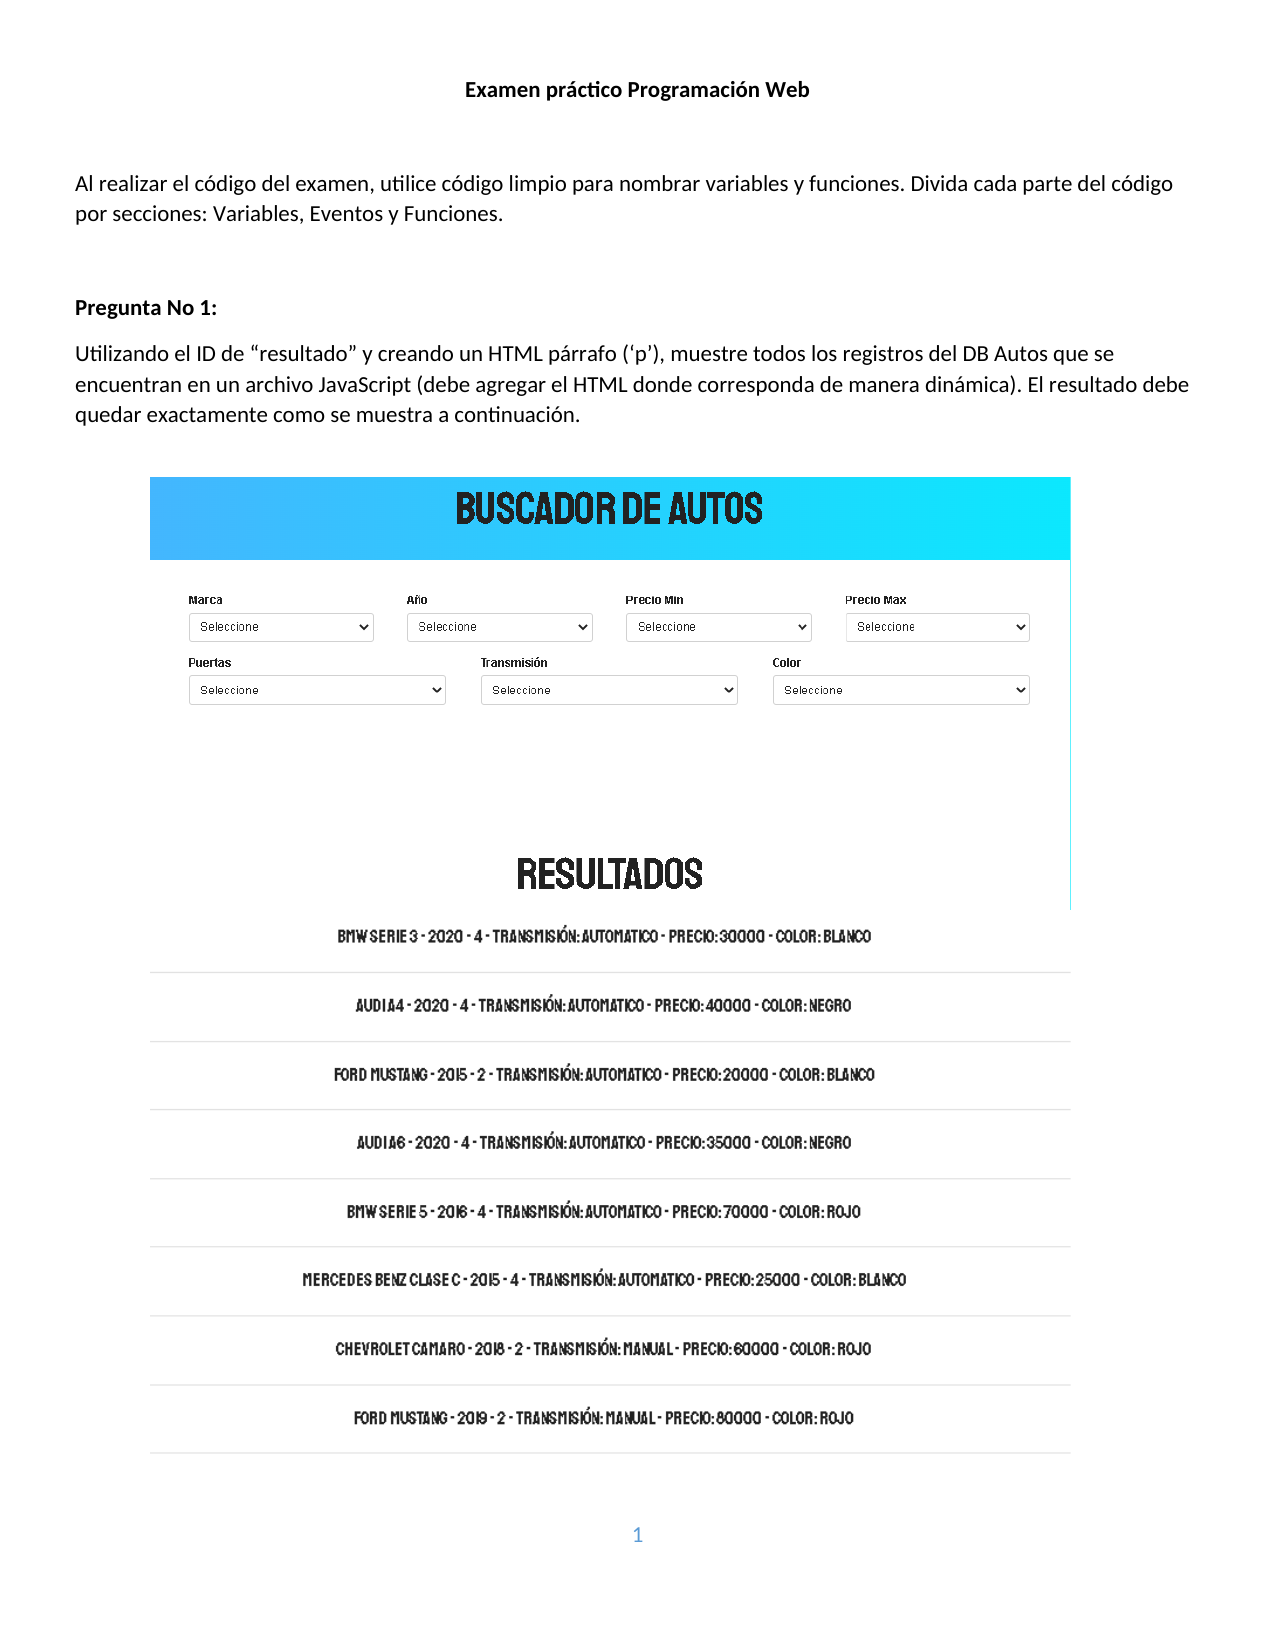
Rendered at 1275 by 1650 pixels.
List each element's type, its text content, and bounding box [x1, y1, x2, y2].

picture [150, 911, 1071, 1456]
text Examen práctico Programación Web [75, 75, 1200, 103]
text Al realizar el código del examen, utilice código limpio para nombrar variables y funciones. Divida cada parte del código por secciones: Variables, Eventos y Funciones. [75, 169, 1200, 227]
text Pregunta No 1: [75, 293, 1200, 321]
text Utilizando el ID de “resultado” y creando un HTML párrafo (‘p’), muestre todos los registros del DB Autos que se encuentran en un archivo JavaScript (debe agregar el HTML donde corresponda de manera dinámica). El resultado debe quedar exactamente como se muestra a continuación. [75, 339, 1200, 428]
picture [150, 477, 1071, 910]
